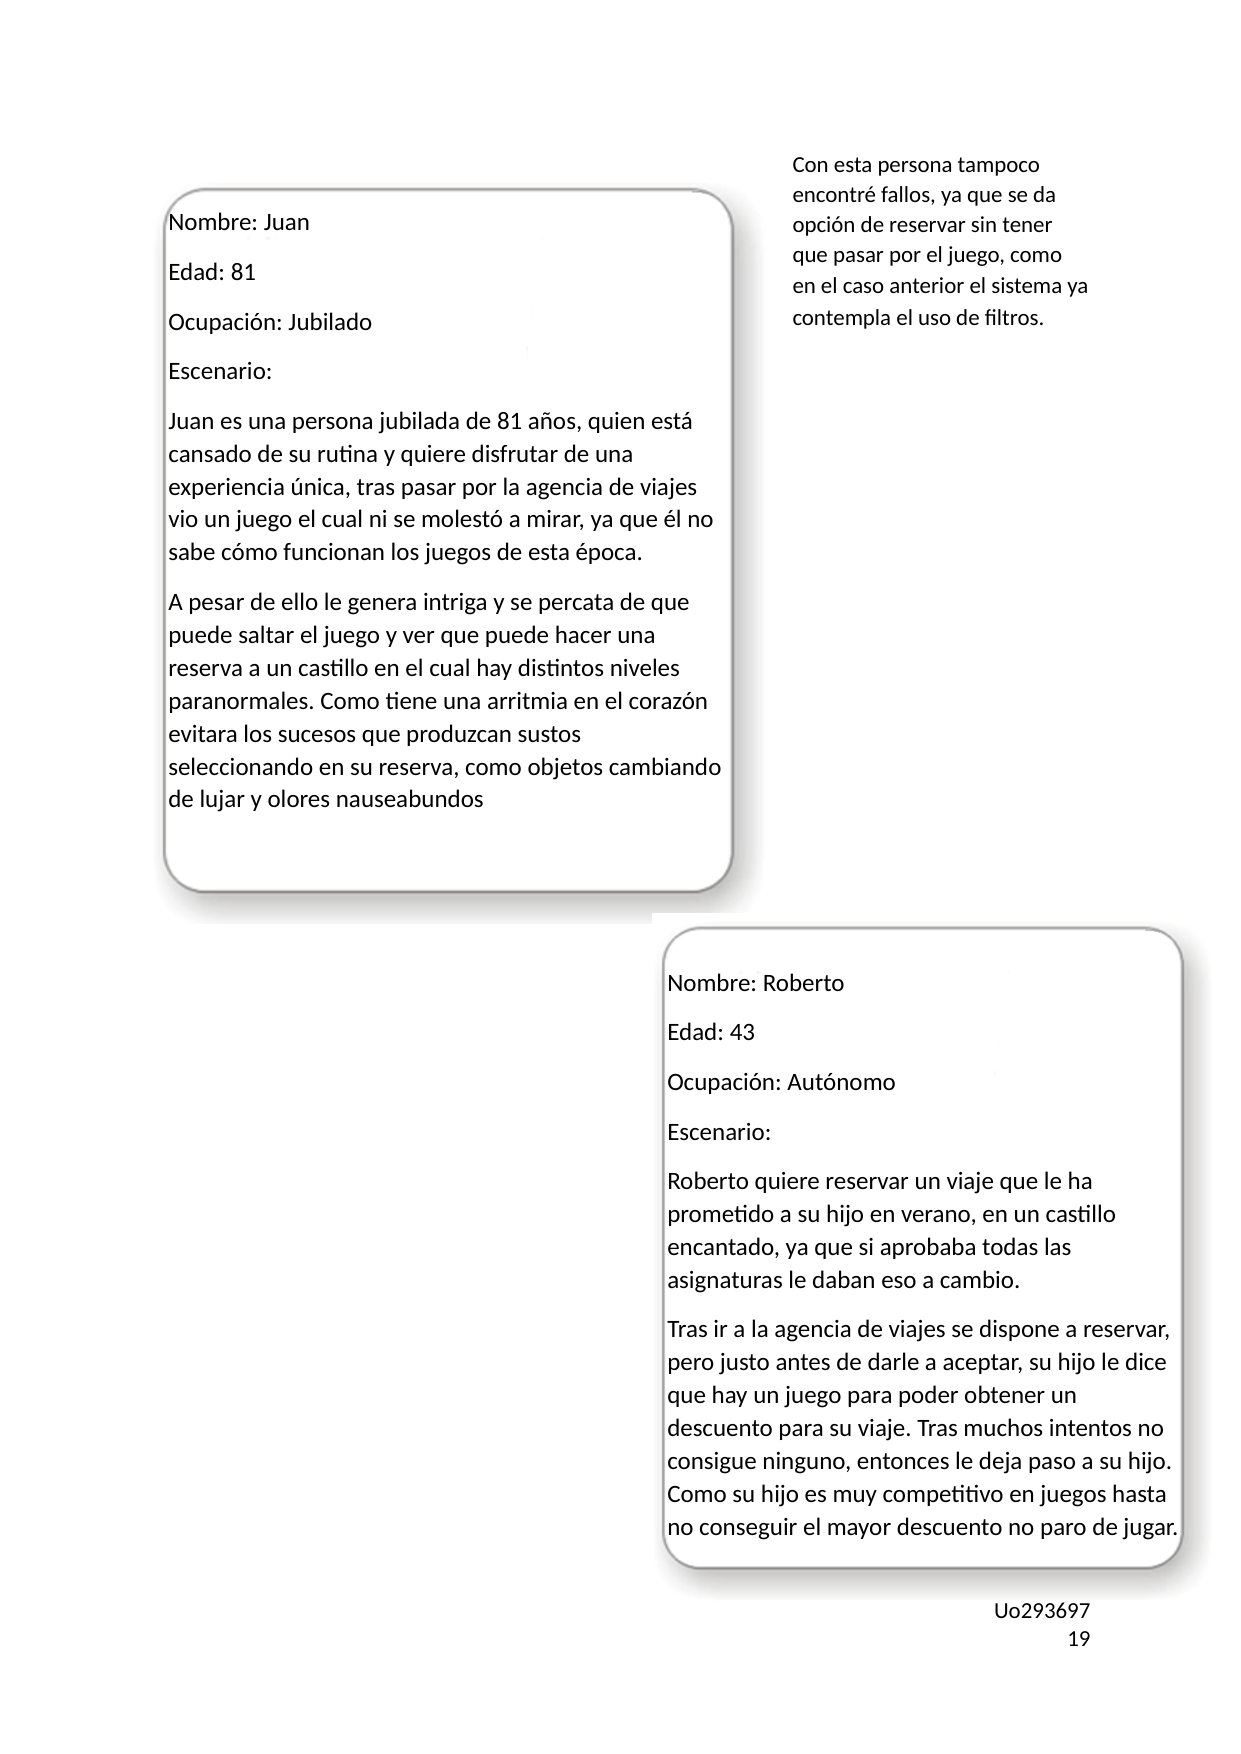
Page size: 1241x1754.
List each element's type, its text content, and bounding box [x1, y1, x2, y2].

text Con esta persona tampoco encontré fallos, ya que se da opción de reservar sin tener que pasar por el juego, como en el caso anterior el sistema ya contempla el uso de filtros. [150, 150, 1090, 332]
picture [152, 173, 1224, 1602]
